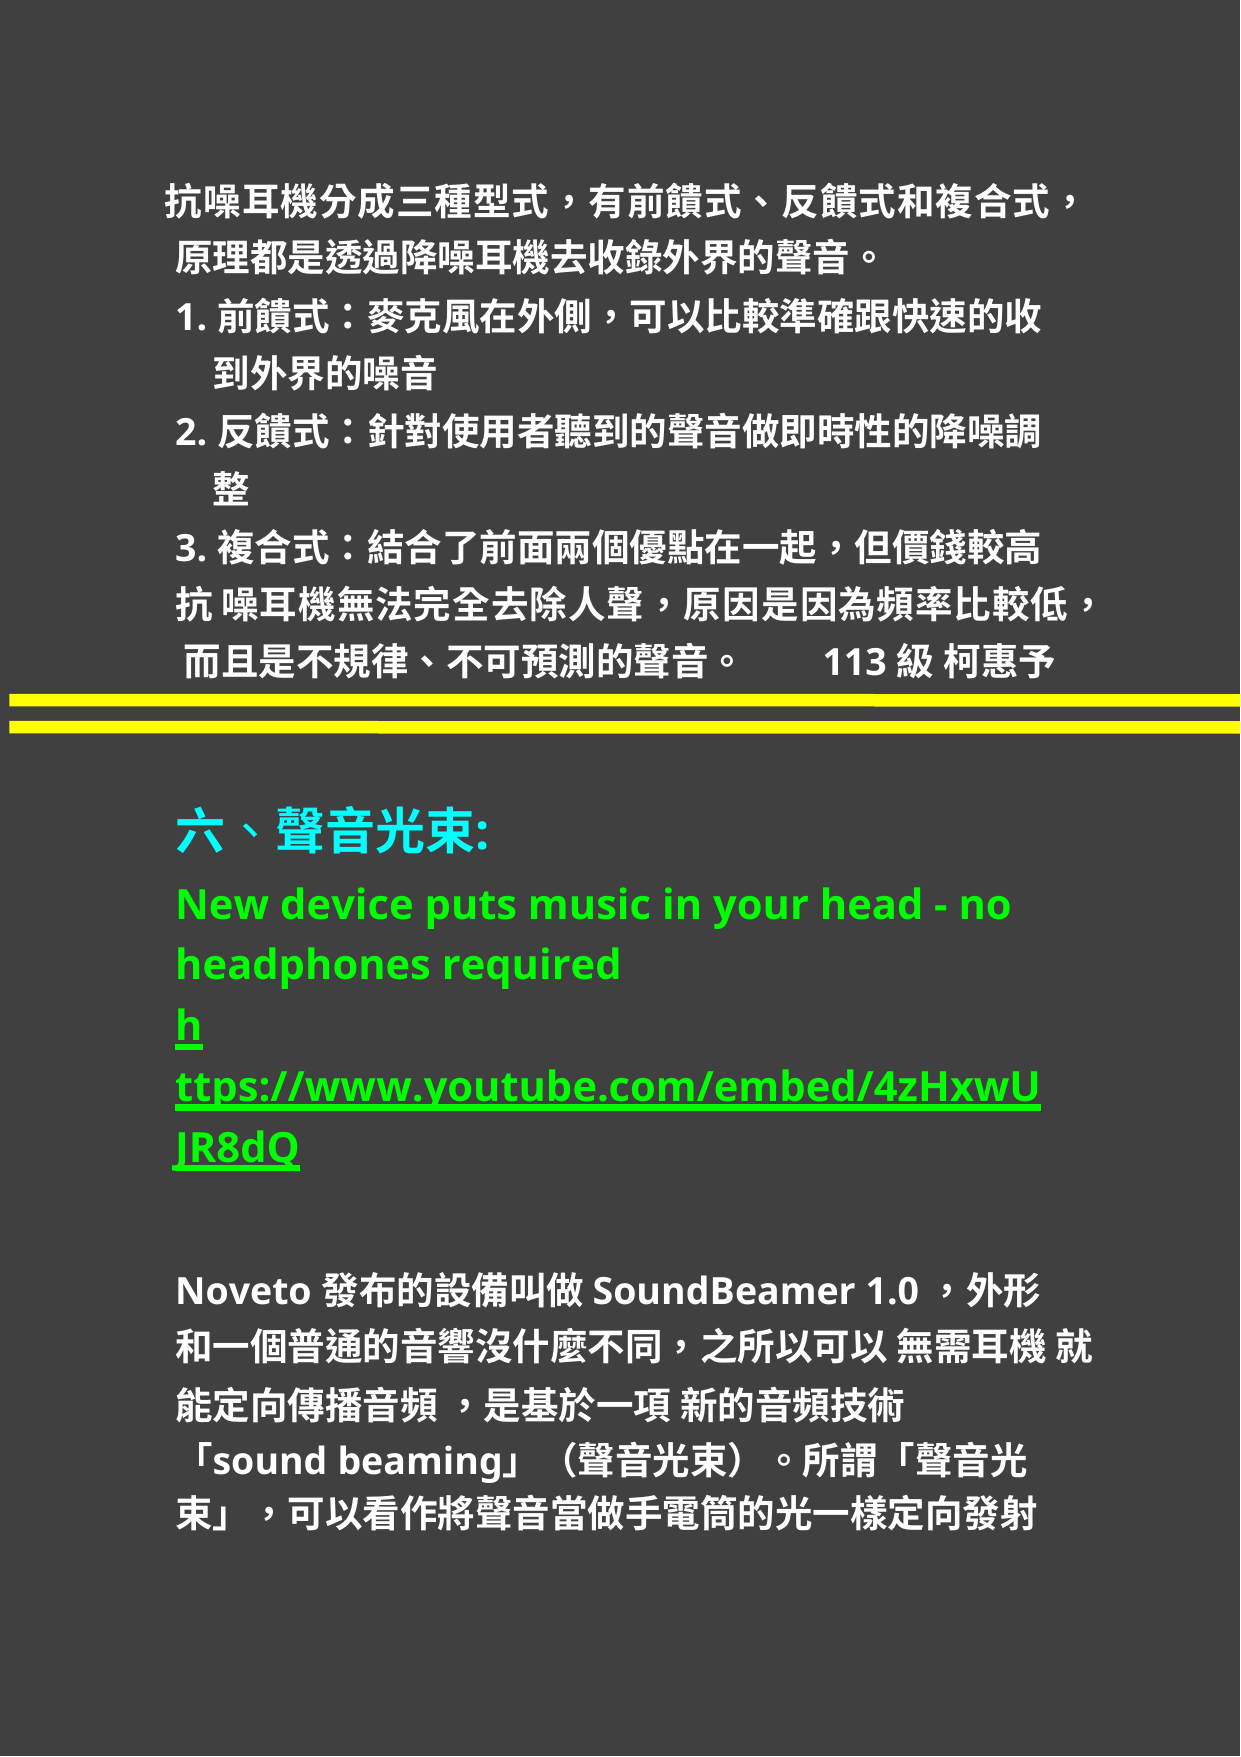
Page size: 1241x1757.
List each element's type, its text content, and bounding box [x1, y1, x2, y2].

subtitle New device puts music in your head - no headphones required https://www.youtube.com/embed/4zHxwU JR8dQ [175, 874, 1048, 1174]
text 1. 前饋式：麥克風在外側，可以比較準確跟快速的收 到外界的噪音 [175, 287, 1073, 398]
text 能定向傳播音頻 ，是基於一項 新的音頻技術 [175, 1376, 1085, 1430]
text 抗噪耳機分成三種型式，有前饋式、反饋式和複合式， [164, 176, 1107, 226]
text 原理都是透過降噪耳機去收錄外界的聲音。 [175, 226, 1085, 283]
text 2. 反饋式：針對使用者聽到的聲音做即時性的降噪調 整 [175, 402, 1073, 514]
text 3. 複合式：結合了前面兩個優點在一起，但價錢較高 抗 噪耳機無法完全去除人聲，原因是因為頻率比較低， 而且是不規律、不可預測的聲音。 113 級 柯惠予 [175, 518, 1085, 686]
text 和一個普通的音響沒什麼不同，之所以可以 無需耳機 就 [175, 1314, 1107, 1372]
text 「sound beaming」（聲音光束）。所謂「聲音光 束」，可以看作將聲音當做手電筒的光一樣定向發射 [175, 1434, 1038, 1539]
subtitle 六、聲音光束: [175, 792, 1085, 864]
text Noveto 發布的設備叫做 SoundBeamer 1.0 ，外形 [175, 1264, 1085, 1314]
